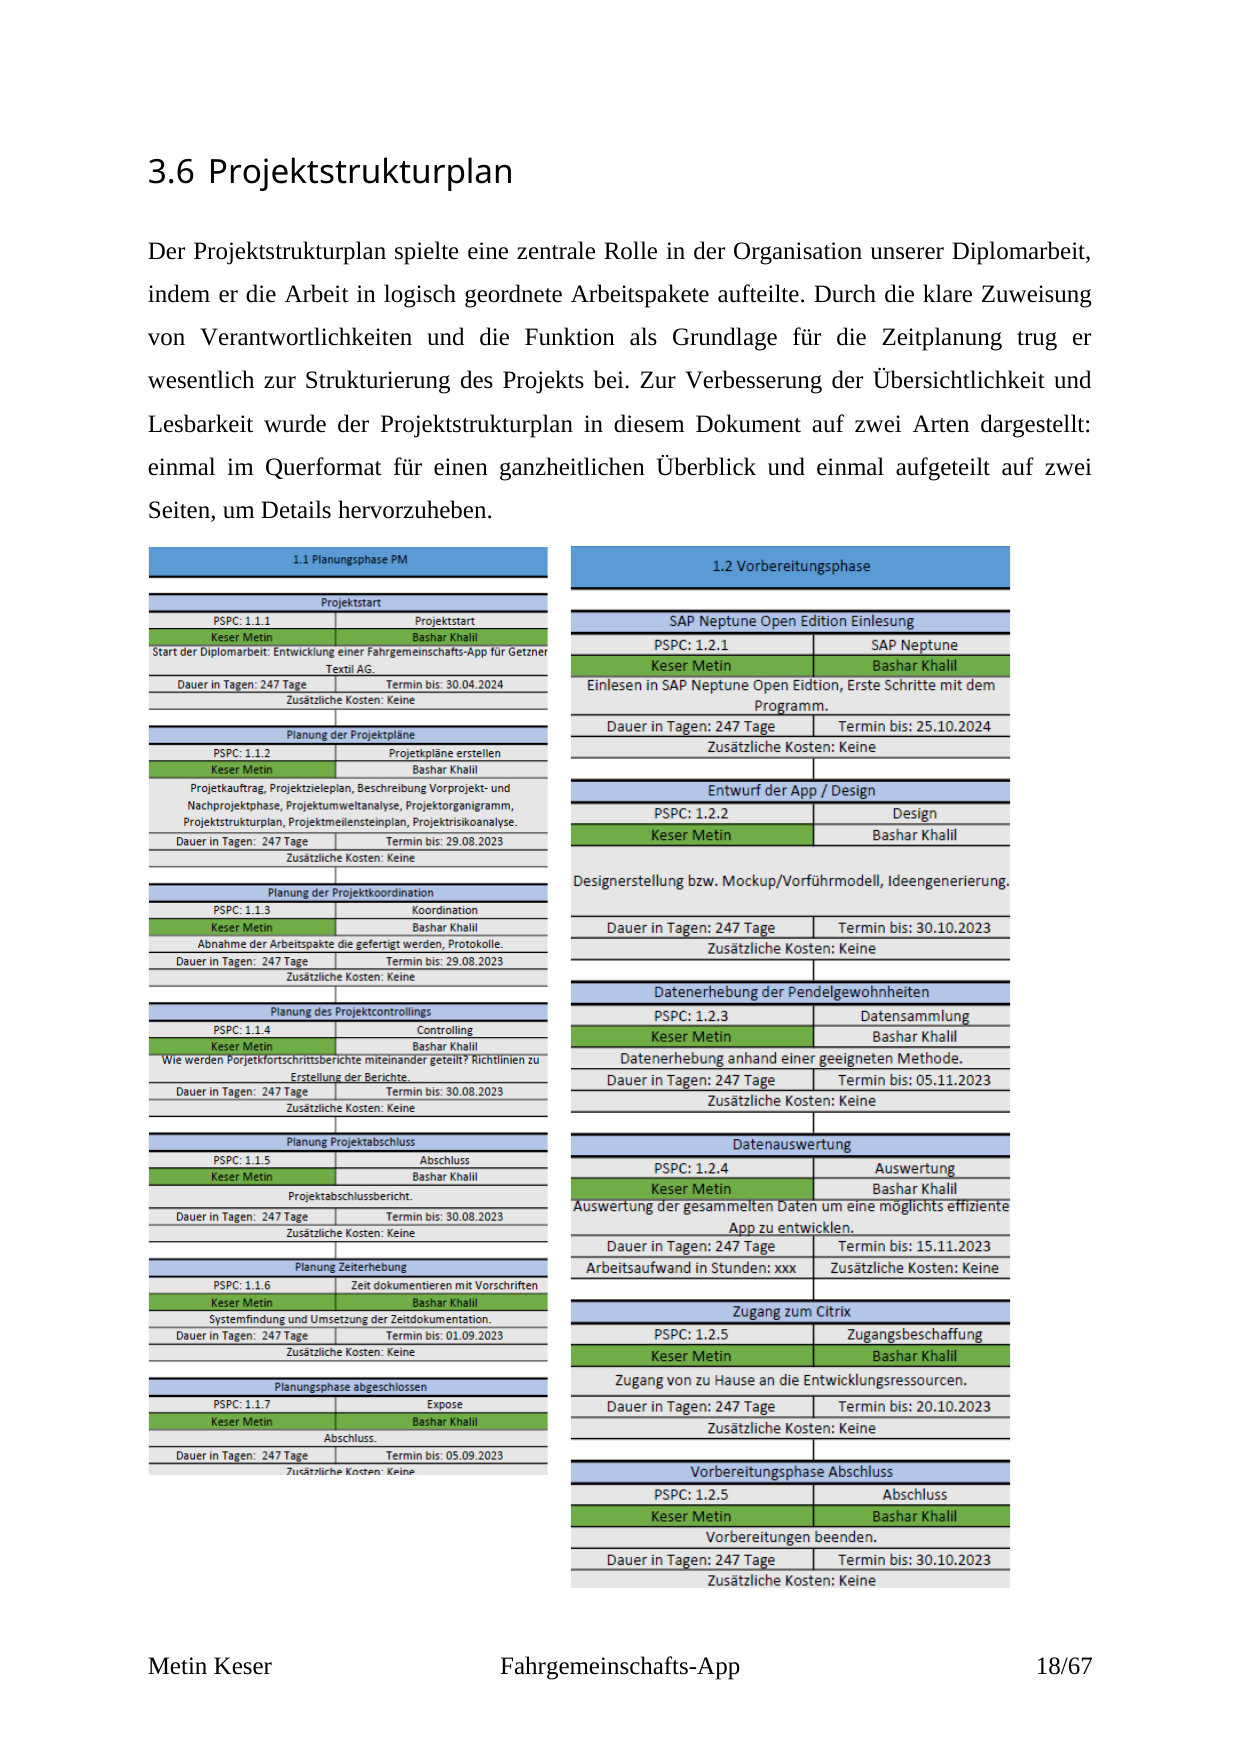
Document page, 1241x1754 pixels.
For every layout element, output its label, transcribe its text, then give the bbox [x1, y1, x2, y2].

text Der Projektstrukturplan spielte eine zentrale Rolle in der Organisation unserer Diplomarbeit, indem er die Arbeit in logisch geordnete Arbeitspakete aufteilte. Durch die klare Zuweisung von Verantwortlichkeiten und die Funktion als Grundlage für die Zeitplanung trug er wesentlich zur Strukturierung des Projekts bei. Zur Verbesserung der Übersichtlichkeit und Lesbarkeit wurde der Projektstrukturplan in diesem Dokument auf zwei Arten dargestellt: einmal im Querformat für einen ganzheitlichen Überblick und einmal aufgeteilt auf zwei Seiten, um Details hervorzuheben. [148, 236, 1093, 524]
picture [147, 547, 548, 1471]
picture [569, 546, 1010, 1584]
subtitle Projektstrukturplan [148, 148, 1093, 193]
